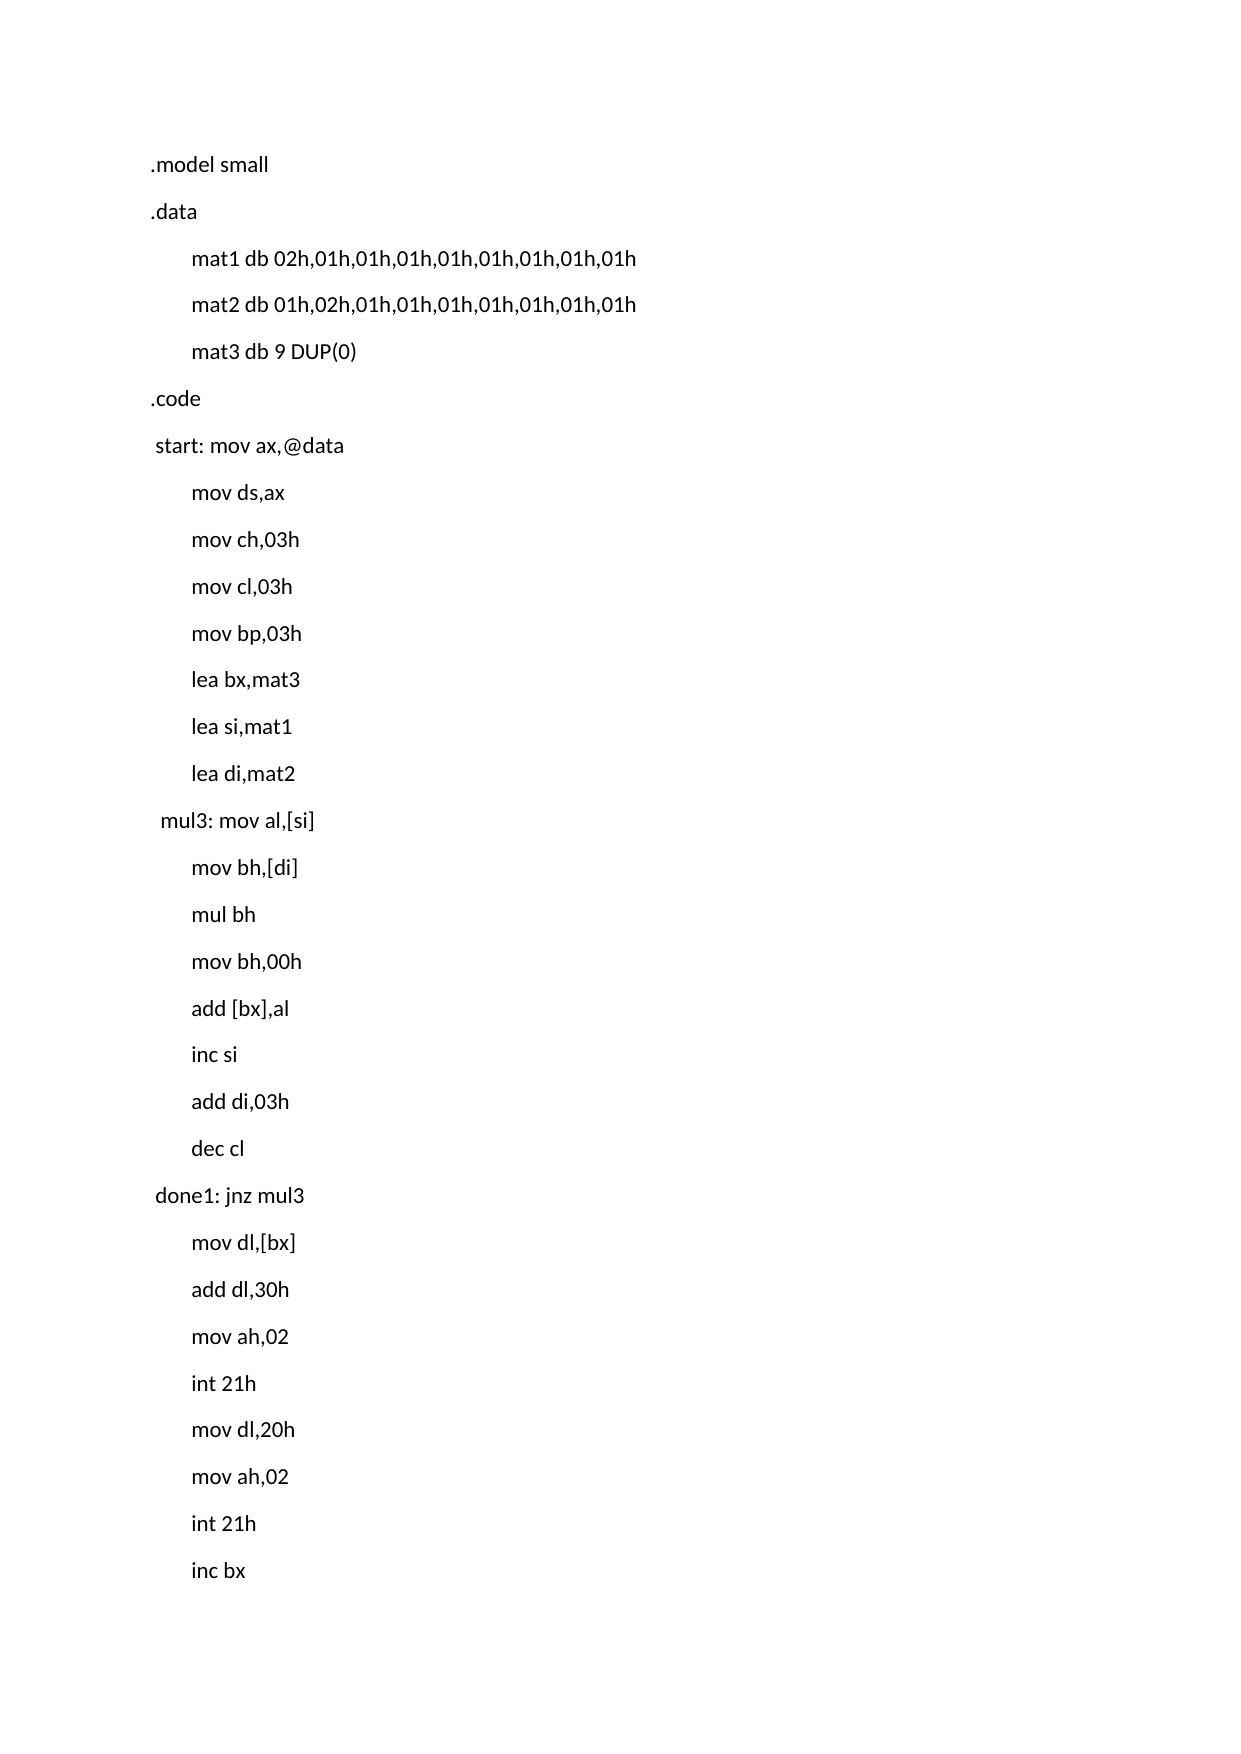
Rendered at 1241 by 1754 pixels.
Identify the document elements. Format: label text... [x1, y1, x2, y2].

text add [bx],al [150, 994, 1090, 1022]
text mat3 db 9 DUP(0) [150, 337, 1090, 366]
text mov dl,20h [150, 1416, 1090, 1444]
text mov bh,[di] [150, 853, 1090, 881]
text mul bh [150, 900, 1090, 928]
text add di,03h [150, 1087, 1090, 1116]
text mat2 db 01h,02h,01h,01h,01h,01h,01h,01h,01h [150, 291, 1090, 319]
text start: mov ax,@data [150, 431, 1090, 459]
text lea bx,mat3 [150, 666, 1090, 694]
text mul3: mov al,[si] [150, 806, 1090, 834]
text mat1 db 02h,01h,01h,01h,01h,01h,01h,01h,01h [150, 244, 1090, 272]
text .data [150, 197, 1090, 225]
text .model small [150, 150, 1090, 178]
text inc bx [150, 1556, 1090, 1584]
text mov ds,ax [150, 478, 1090, 506]
text mov ch,03h [150, 525, 1090, 553]
text mov ah,02 [150, 1322, 1090, 1350]
text lea di,mat2 [150, 759, 1090, 787]
text add dl,30h [150, 1275, 1090, 1303]
text mov dl,[bx] [150, 1228, 1090, 1256]
text lea si,mat1 [150, 712, 1090, 741]
text inc si [150, 1041, 1090, 1069]
text int 21h [150, 1509, 1090, 1537]
text int 21h [150, 1369, 1090, 1397]
text mov bp,03h [150, 619, 1090, 647]
text .code [150, 384, 1090, 412]
text dec cl [150, 1134, 1090, 1162]
text mov bh,00h [150, 947, 1090, 975]
text mov ah,02 [150, 1462, 1090, 1491]
text done1: jnz mul3 [150, 1181, 1090, 1209]
text mov cl,03h [150, 572, 1090, 600]
